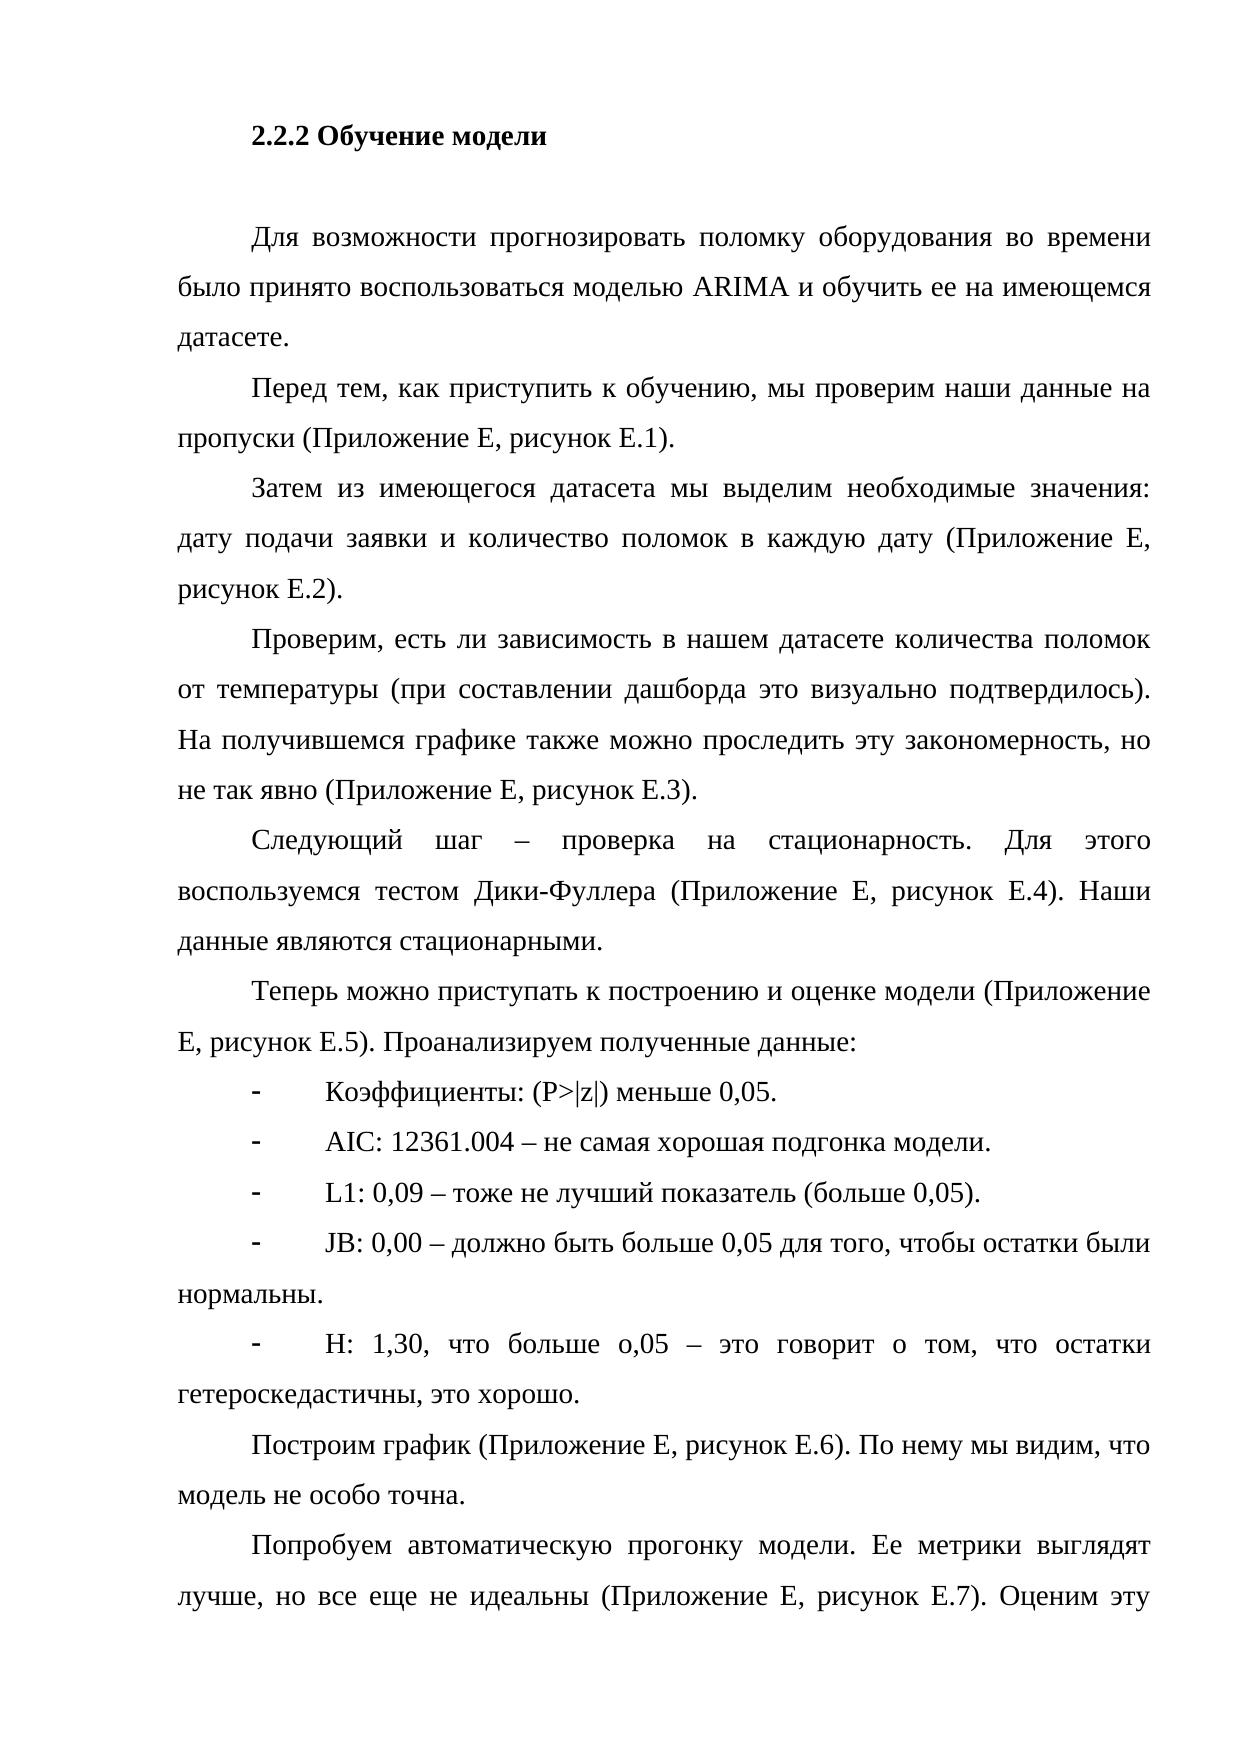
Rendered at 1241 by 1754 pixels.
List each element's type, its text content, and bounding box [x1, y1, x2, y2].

text Построим график (Приложение Е, рисунок Е.6). По нему мы видим, что модель не особо точна. [177, 1427, 1152, 1511]
text Перед тем, как приступить к обучению, мы проверим наши данные на пропуски (Приложение Е, рисунок Е.1). [177, 370, 1152, 453]
text Проверим, есть ли зависимость в нашем датасете количества поломок от температуры (при составлении дашборда это визуально подтвердилось). На получившемся графике также можно проследить эту закономерность, но не так явно (Приложение Е, рисунок Е.3). [177, 621, 1152, 806]
list L1: 0,09 – тоже не лучший показатель (больше 0,05). [177, 1175, 1152, 1208]
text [177, 1527, 1152, 1611]
text Следующий шаг – проверка на стационарность. Для этого воспользуемся тестом Дики-Фуллера (Приложение Е, рисунок Е.4). Наши данные являются стационарными. [177, 822, 1152, 957]
text Теперь можно приступать к построению и оценке модели (Приложение Е, рисунок Е.5). Проанализируем полученные данные: [177, 973, 1152, 1057]
subtitle 2.2.2 Обучение модели [177, 118, 1152, 152]
list H: 1,30, что больше о,05 – это говорит о том, что остатки гетероскедастичны, это хорошо. [177, 1326, 1152, 1410]
list Коэффициенты: (P>|z|) меньше 0,05. [177, 1074, 1152, 1108]
text Затем из имеющегося датасета мы выделим необходимые значения: дату подачи заявки и количество поломок в каждую дату (Приложение Е, рисунок Е.2). [177, 470, 1152, 604]
list JB: 0,00 – должно быть больше 0,05 для того, чтобы остатки были нормальны. [177, 1225, 1152, 1309]
list AIC: 12361.004 – не самая хорошая подгонка модели. [177, 1124, 1152, 1158]
text Для возможности прогнозировать поломку оборудования во времени было принято воспользоваться моделью ARIMA и обучить ее на имеющемся датасете. [177, 219, 1152, 353]
